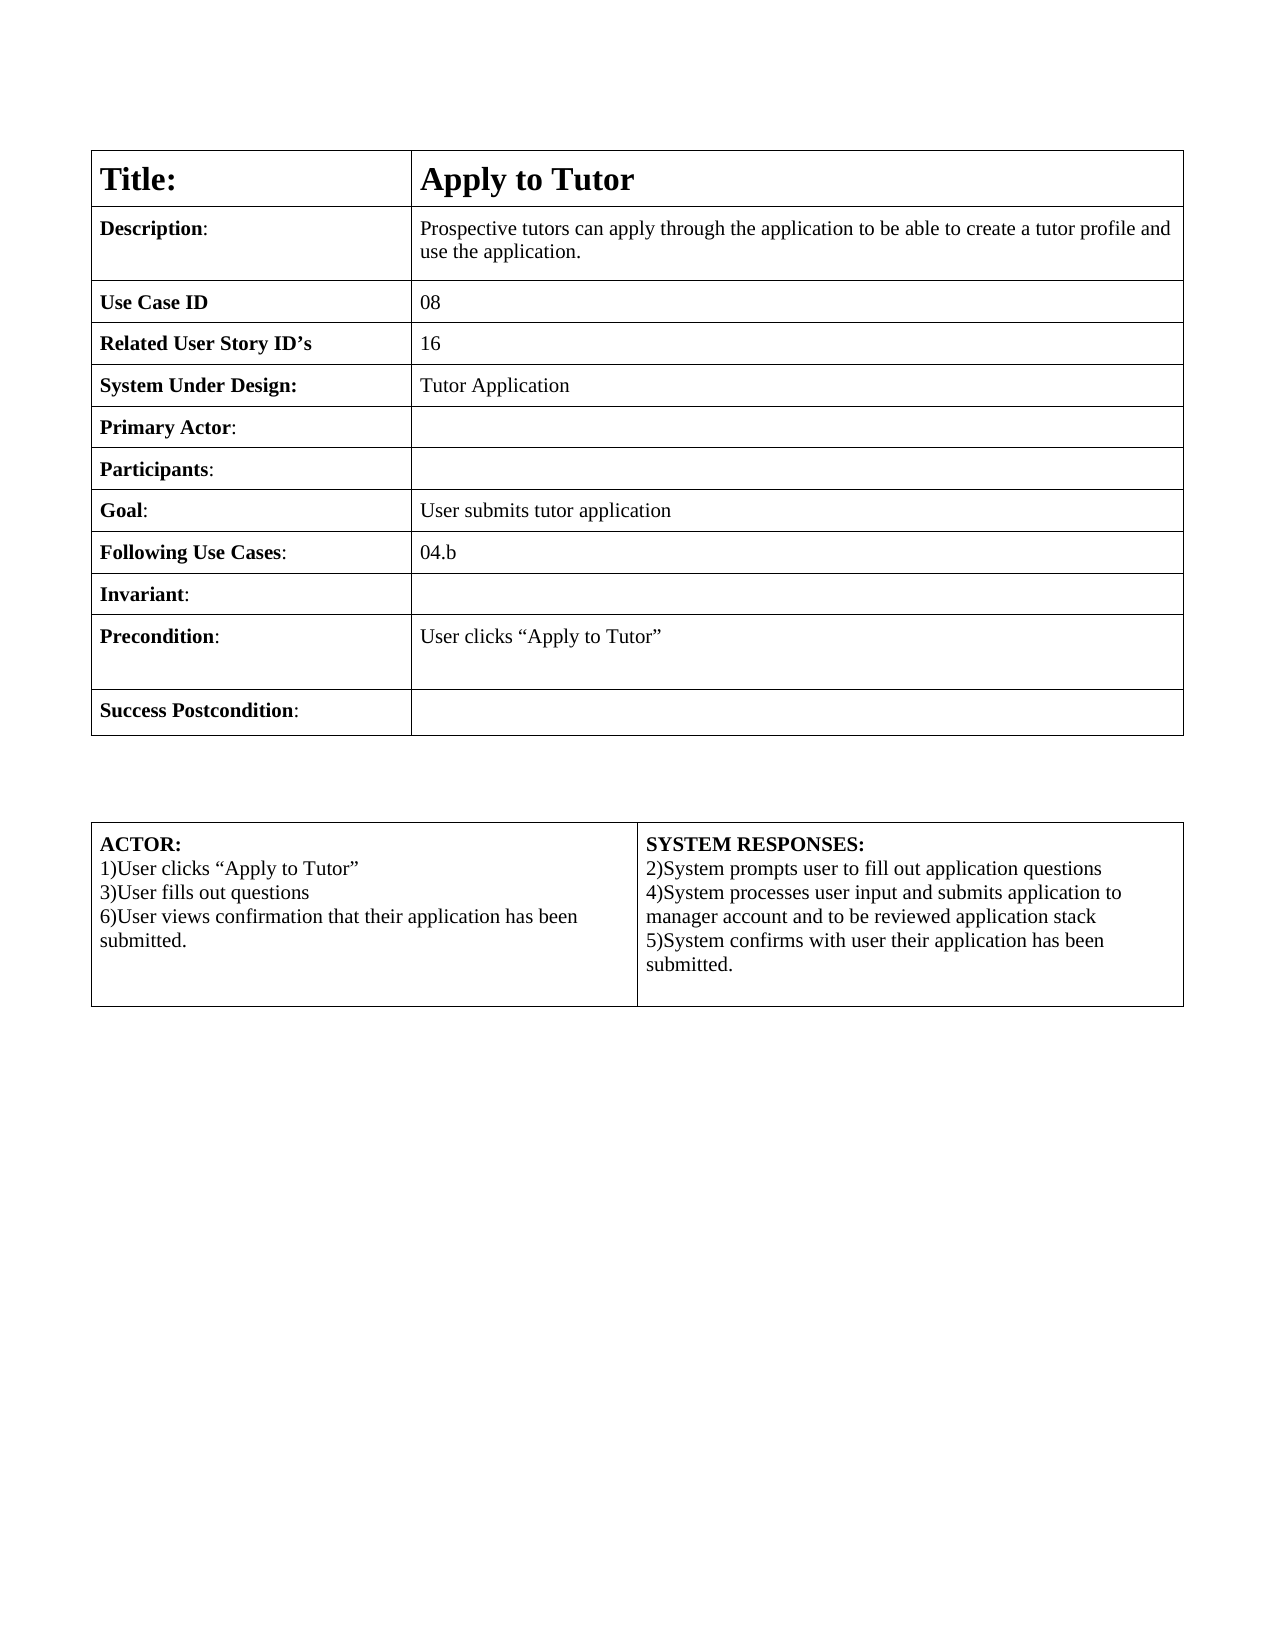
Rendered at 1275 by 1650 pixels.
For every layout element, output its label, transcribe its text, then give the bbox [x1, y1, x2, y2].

table_cell Success Postcondition: [92, 690, 411, 735]
table_cell User clicks “Apply to Tutor” [412, 615, 1183, 688]
table_cell Participants: [92, 448, 411, 489]
table_cell Tutor Application [412, 365, 1183, 406]
table_cell Related User Story ID’s [92, 323, 411, 364]
table_cell Goal: [92, 490, 411, 531]
table_cell System Under Design: [92, 365, 411, 406]
table_header SYSTEM RESPONSES: 2)System prompts user to fill out application questions 4)System processes user input and submits application to manager account and to be reviewed application stack 5)System confirms with user their application has been submitted. [638, 823, 1183, 1006]
table_header Title: [92, 151, 411, 206]
table_cell Use Case ID [92, 281, 411, 322]
table_header Apply to Tutor [412, 151, 1183, 206]
table_cell Description: [92, 207, 411, 280]
table_header ACTOR: 1)User clicks “Apply to Tutor” 3)User fills out questions 6)User views confirmation that their application has been submitted. [92, 823, 637, 1006]
table_cell [412, 407, 1183, 447]
table_cell 16 [412, 323, 1183, 364]
table_cell 04.b [412, 532, 1183, 573]
table_cell Invariant: [92, 574, 411, 614]
table_cell [412, 690, 1183, 735]
table_cell Precondition: [92, 615, 411, 688]
table_cell [412, 574, 1183, 614]
table_cell Primary Actor: [92, 407, 411, 447]
table_cell Prospective tutors can apply through the application to be able to create a tutor profile and use the application. [412, 207, 1183, 280]
table_cell User submits tutor application [412, 490, 1183, 531]
table_cell Following Use Cases: [92, 532, 411, 573]
table_cell [412, 448, 1183, 489]
table_cell 08 [412, 281, 1183, 322]
